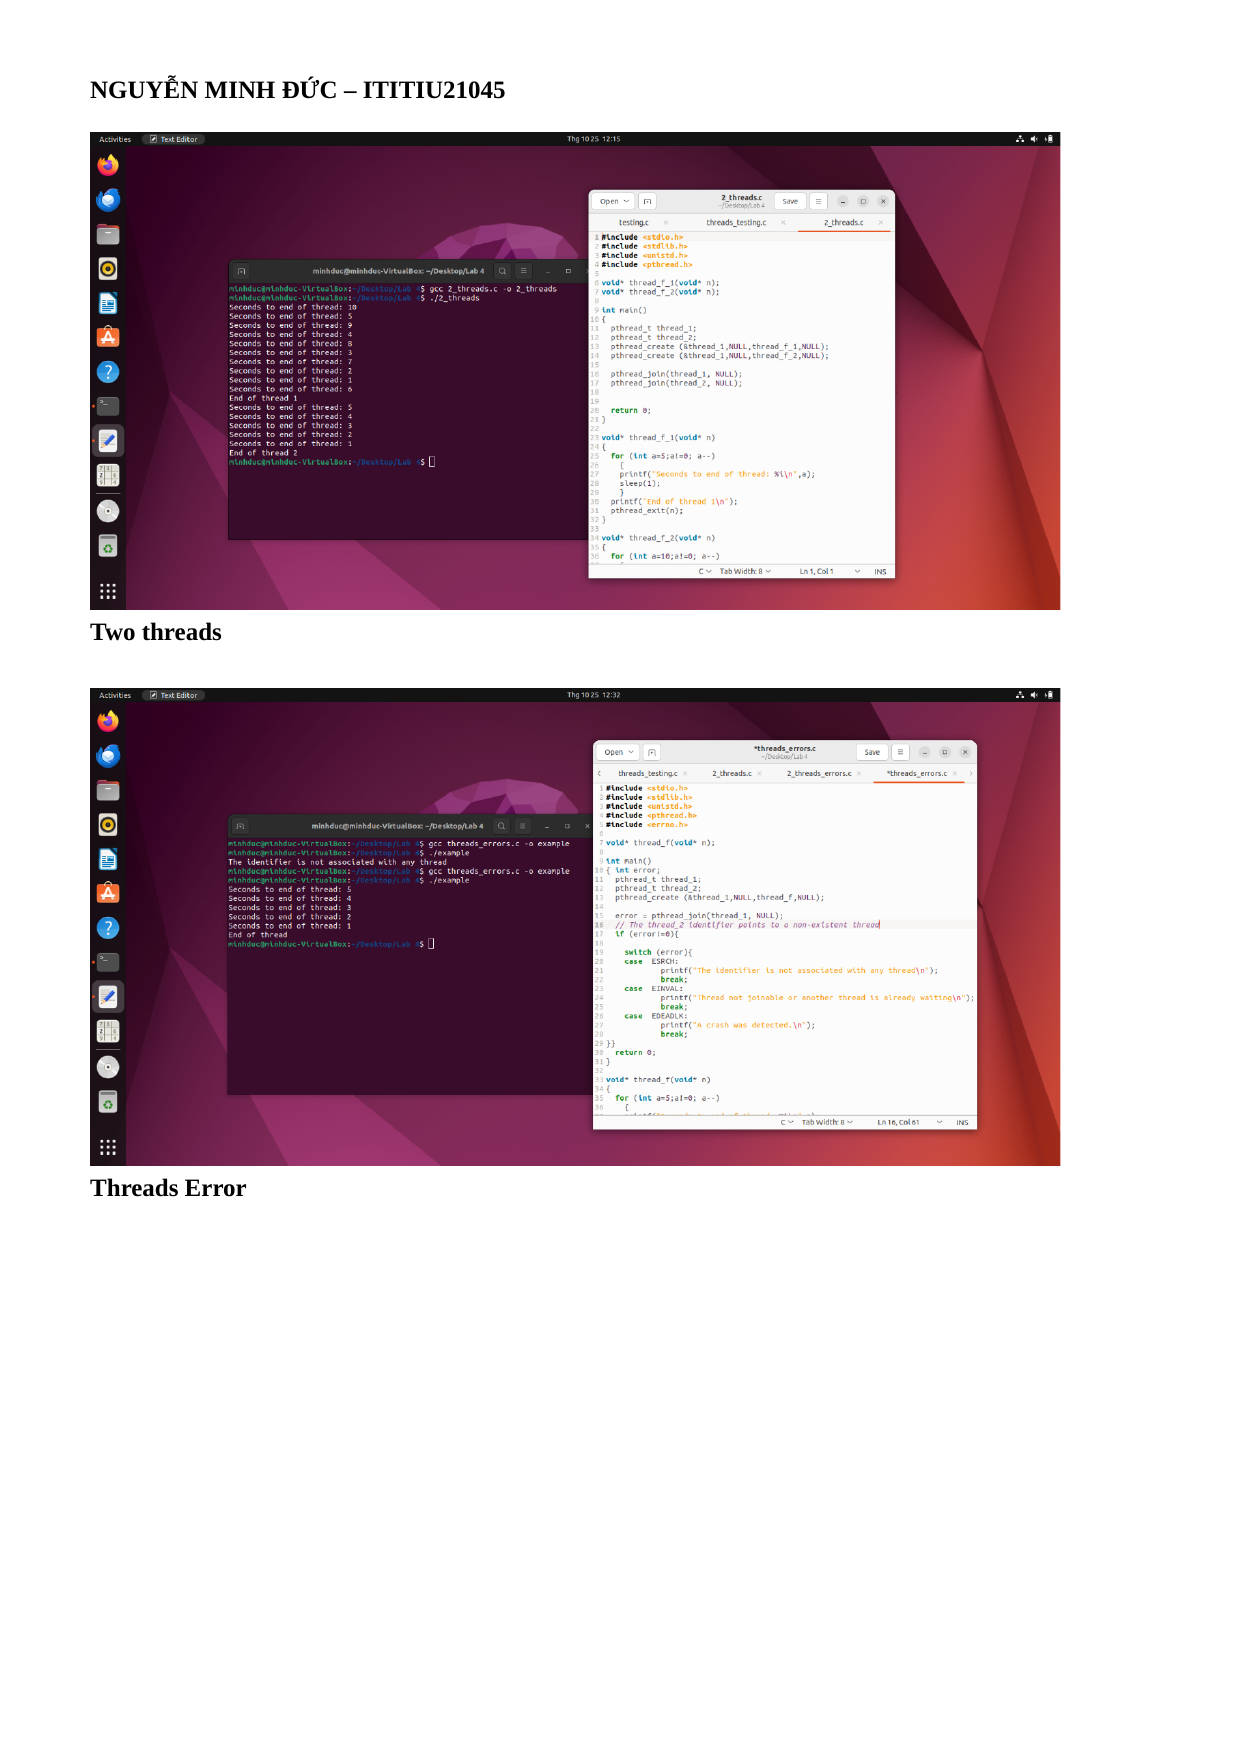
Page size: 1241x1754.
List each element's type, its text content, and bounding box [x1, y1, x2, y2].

text Threads Error [90, 1173, 1060, 1202]
picture [90, 132, 1061, 610]
picture [90, 688, 1061, 1166]
text Two threads [90, 617, 1060, 646]
